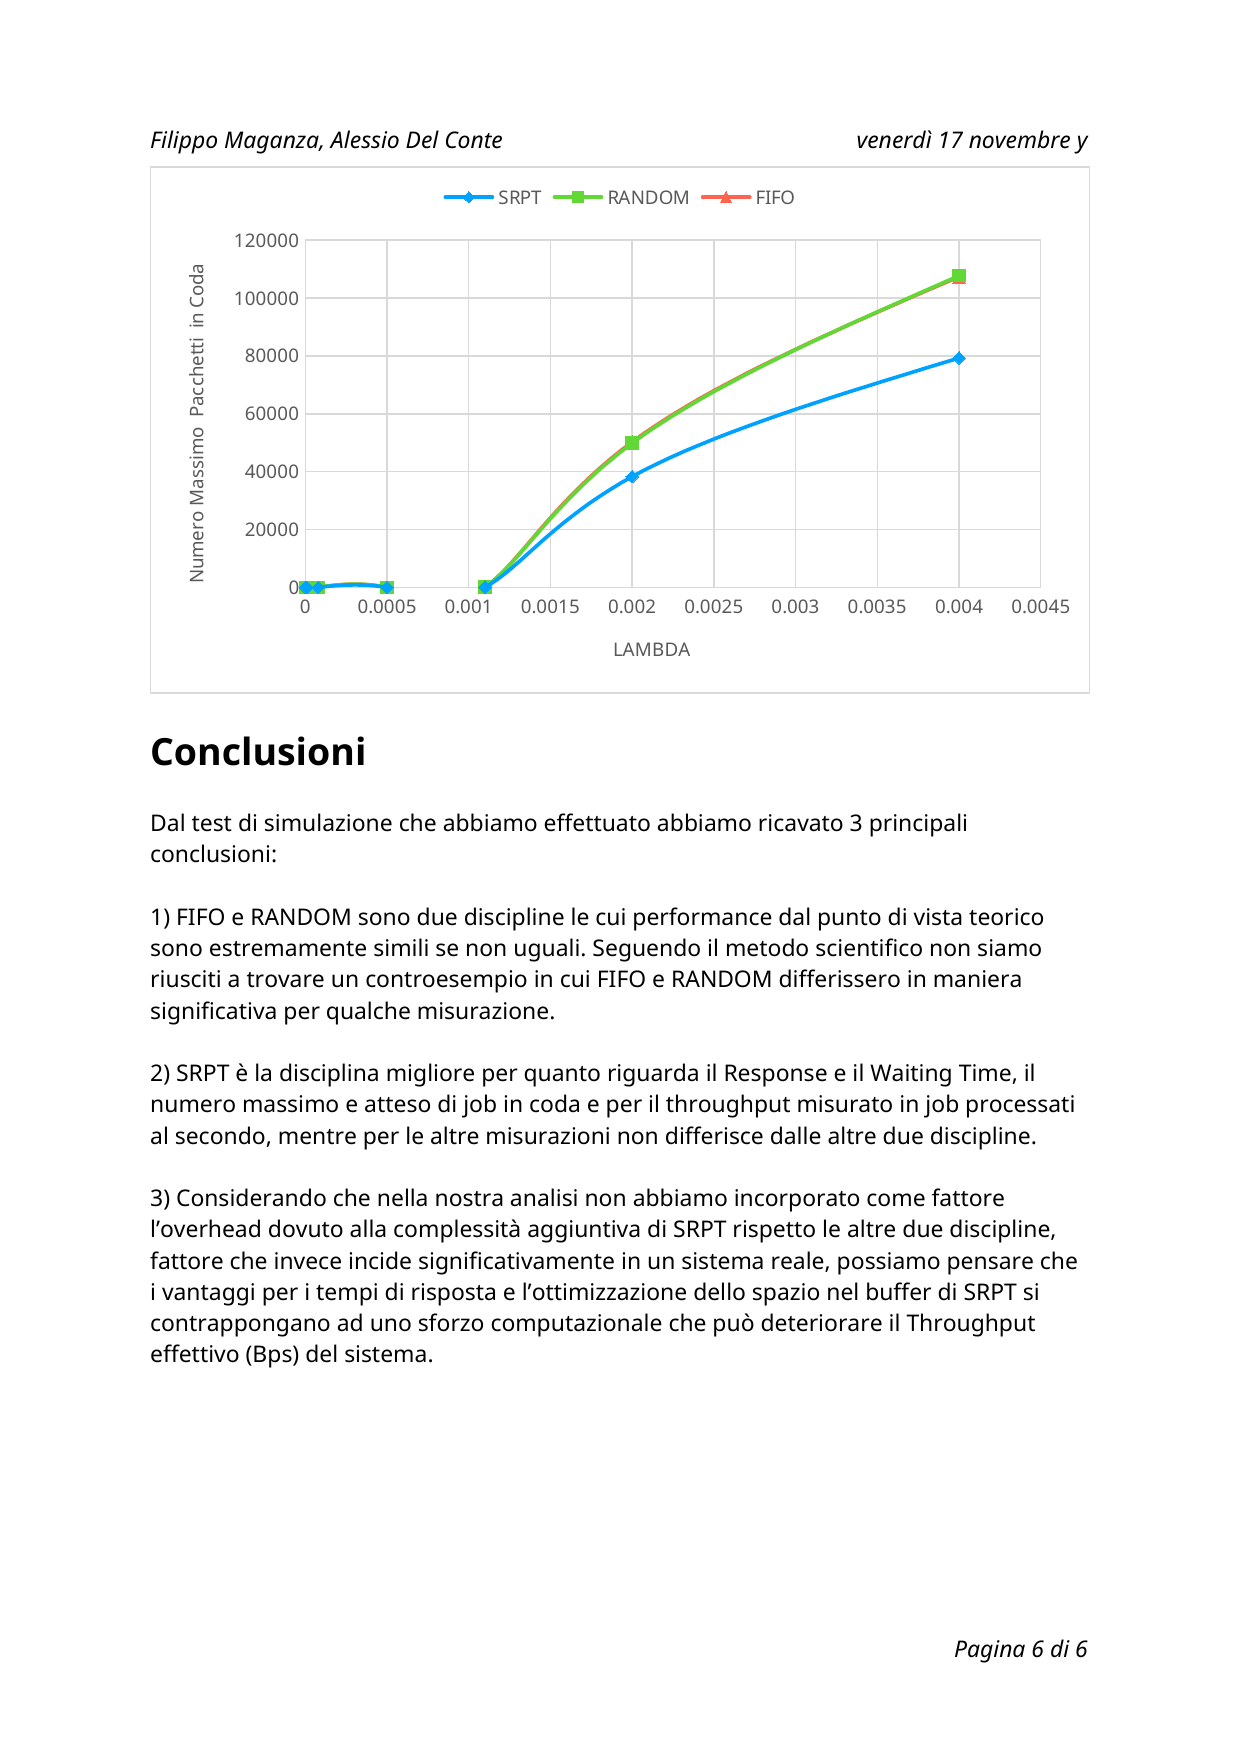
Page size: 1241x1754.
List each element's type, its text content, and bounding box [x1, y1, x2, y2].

text Conclusioni [150, 725, 1090, 776]
text 1) FIFO e RANDOM sono due discipline le cui performance dal punto di vista teorico sono estremamente simili se non uguali. Seguendo il metodo scientifico non siamo riusciti a trovare un controesempio in cui FIFO e RANDOM differissero in maniera significativa per qualche misurazione. [150, 901, 1090, 1026]
text 2) SRPT è la disciplina migliore per quanto riguarda il Response e il Waiting Time, il numero massimo e atteso di job in coda e per il throughput misurato in job processati al secondo, mentre per le altre misurazioni non differisce dalle altre due discipline. [150, 1057, 1090, 1151]
text Dal test di simulazione che abbiamo effettuato abbiamo ricavato 3 principali conclusioni: [150, 807, 1090, 870]
